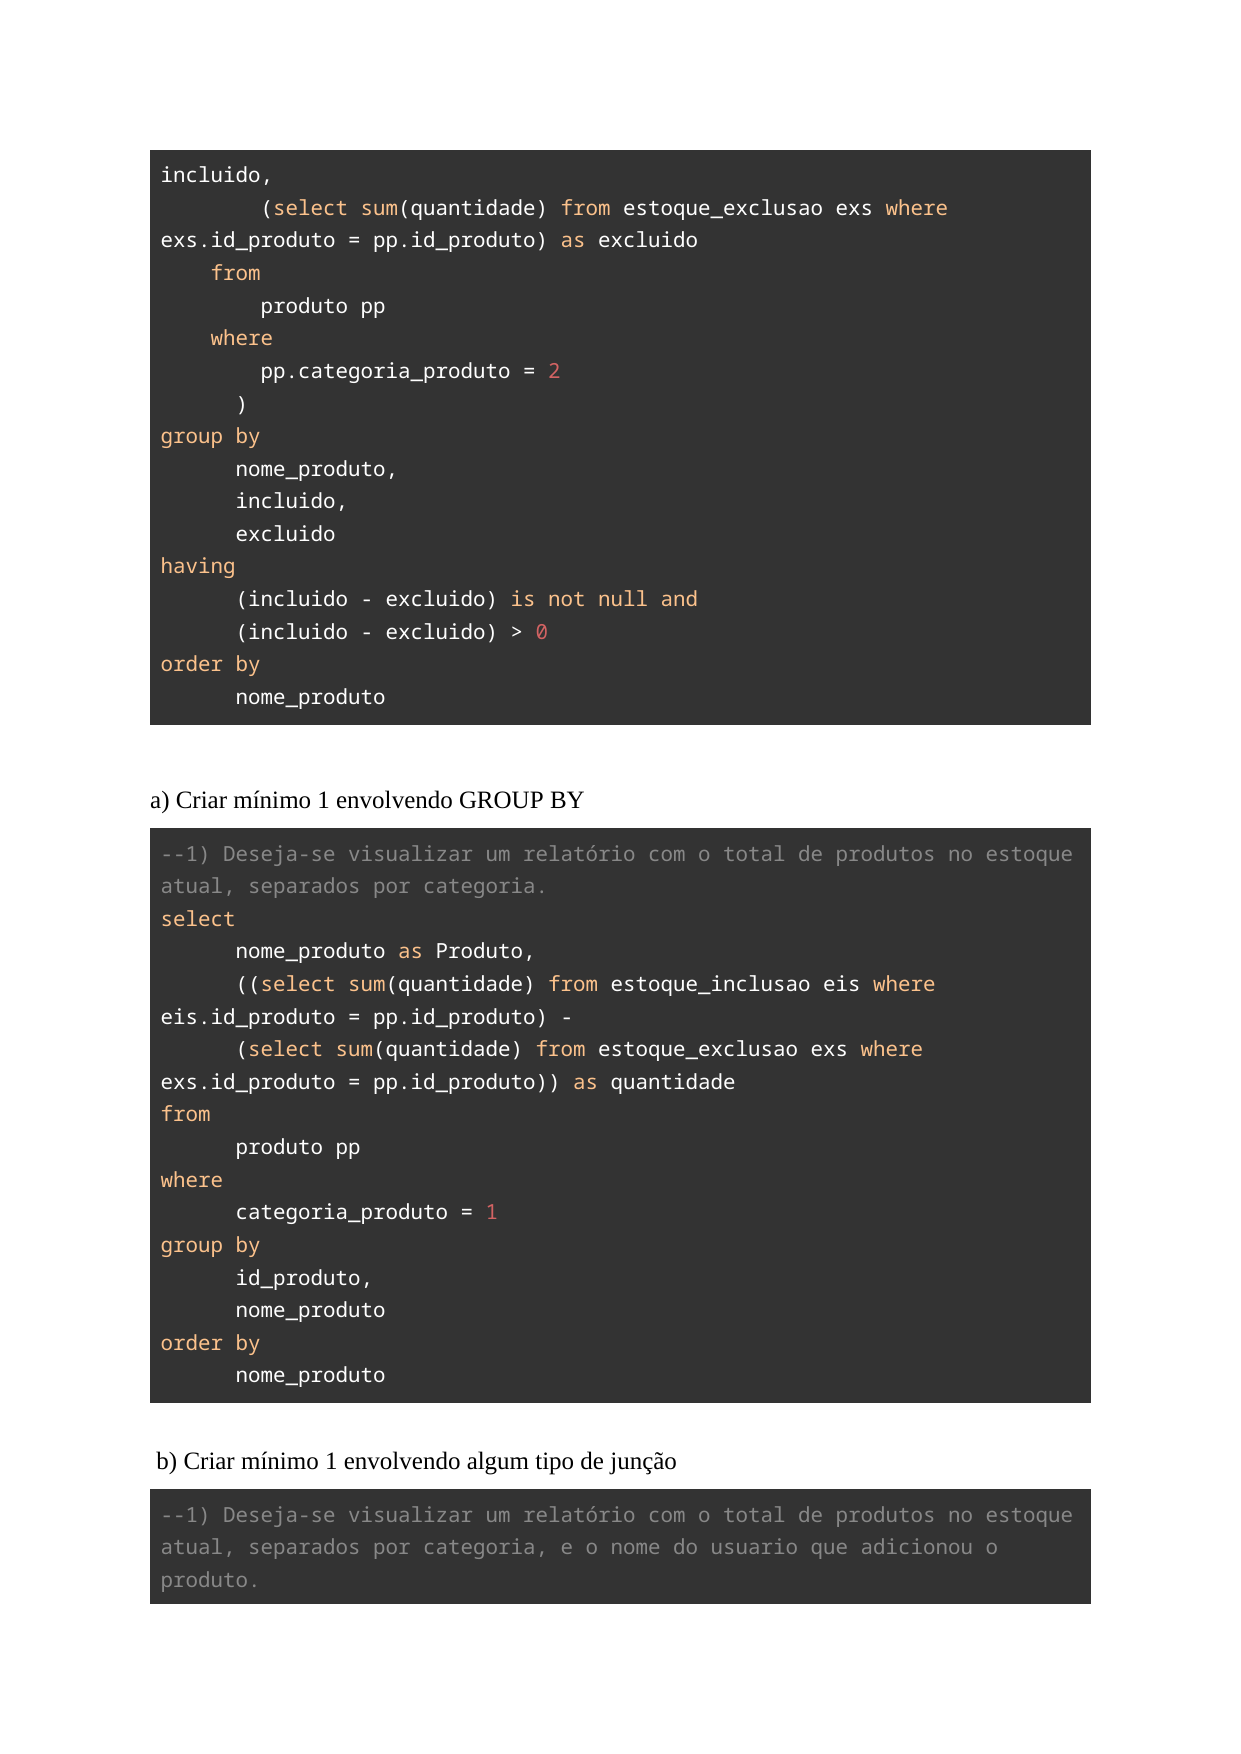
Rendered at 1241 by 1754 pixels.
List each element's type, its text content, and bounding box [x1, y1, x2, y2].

text b) Criar mínimo 1 envolvendo algum tipo de junção [150, 1446, 1090, 1475]
text a) Criar mínimo 1 envolvendo GROUP BY [150, 785, 1090, 814]
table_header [150, 150, 1091, 725]
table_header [150, 1489, 1091, 1604]
table_header --1) Deseja-se visualizar um relatório com o total de produtos no estoque atual, separados por categoria. select nome_produto as Produto, ((select sum(quantidade) from estoque_inclusao eis where eis.id_produto = pp.id_produto) - (select sum(quantidade) from estoque_exclusao exs where exs.id_produto = pp.id_produto)) as quantidade from produto pp where categoria_produto = 1 group by id_produto, nome_produto order by nome_produto [150, 828, 1091, 1403]
